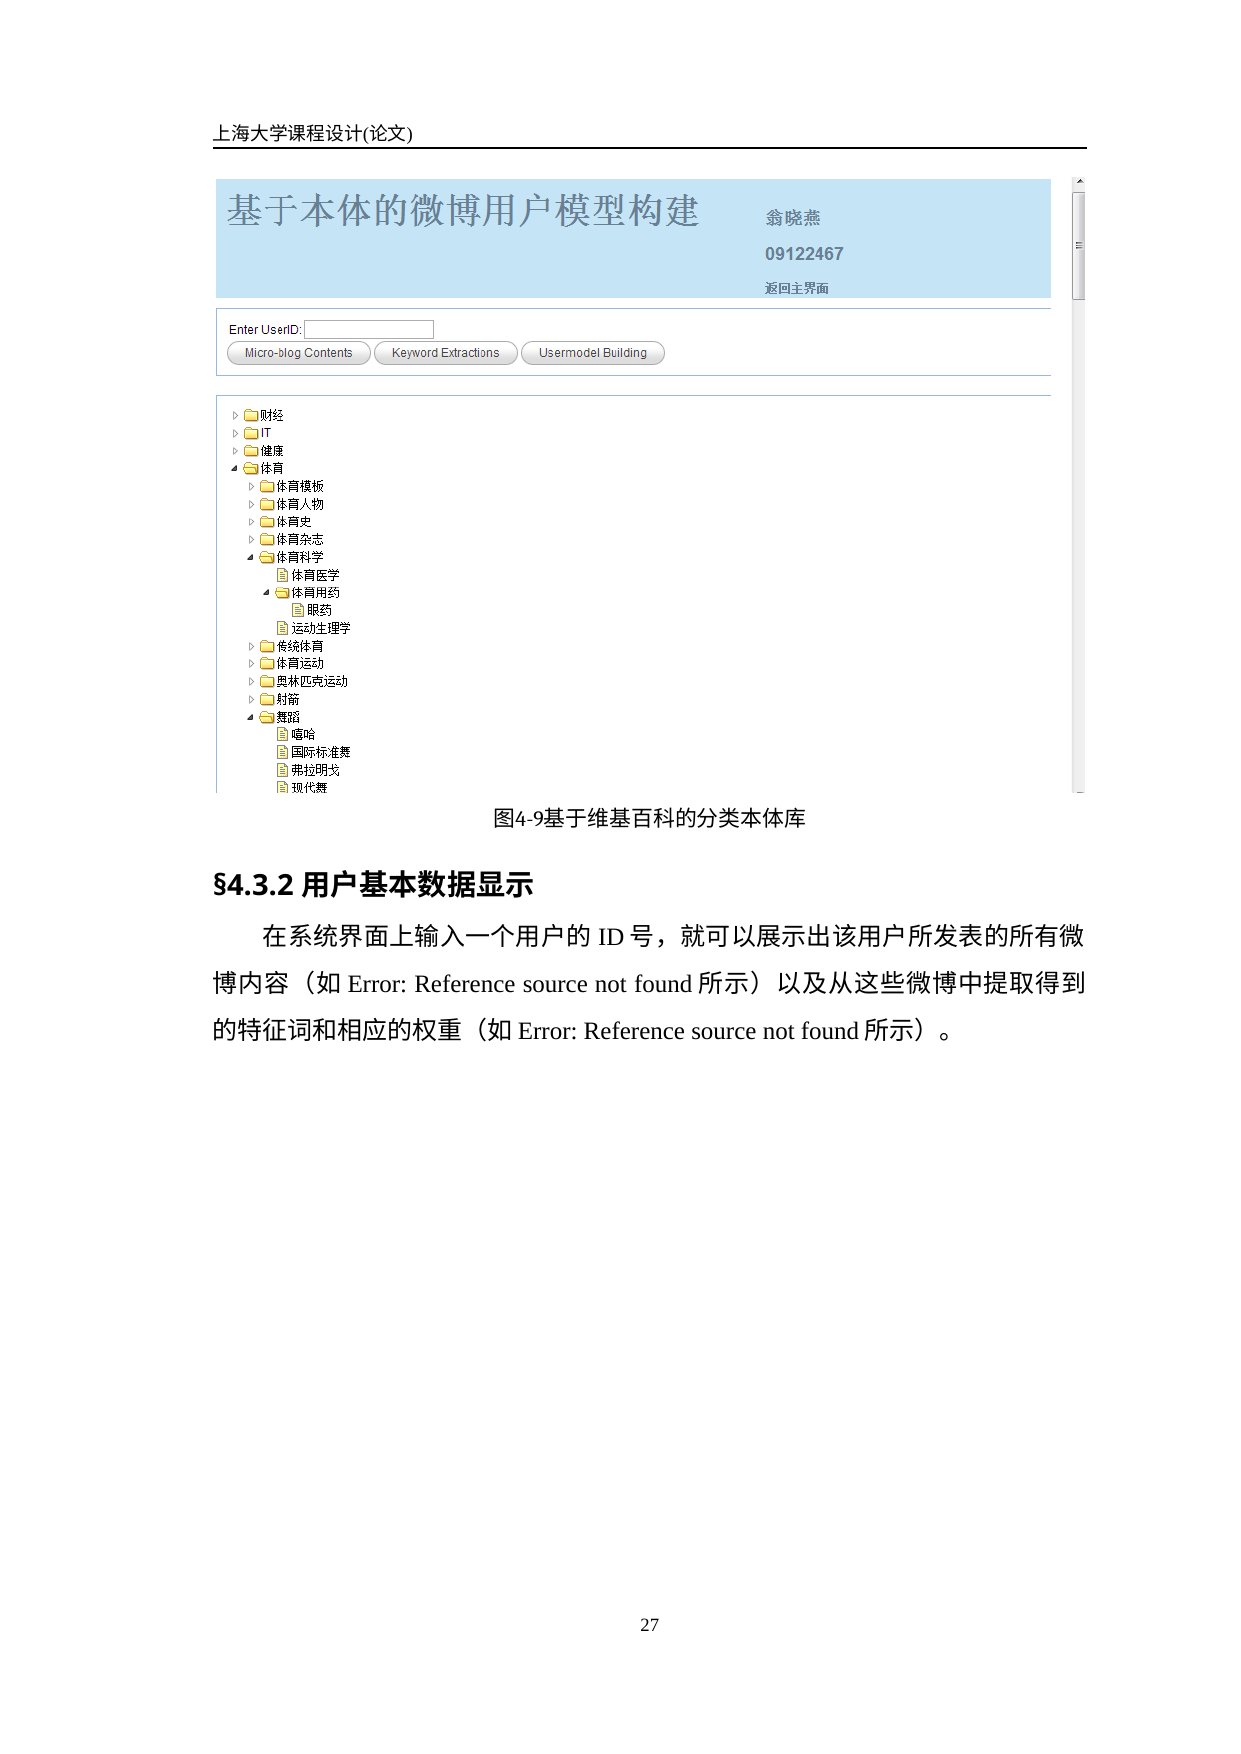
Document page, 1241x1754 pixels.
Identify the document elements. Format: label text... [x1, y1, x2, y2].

subtitle 用户基本数据显示 [213, 861, 1087, 904]
picture [214, 177, 1085, 793]
